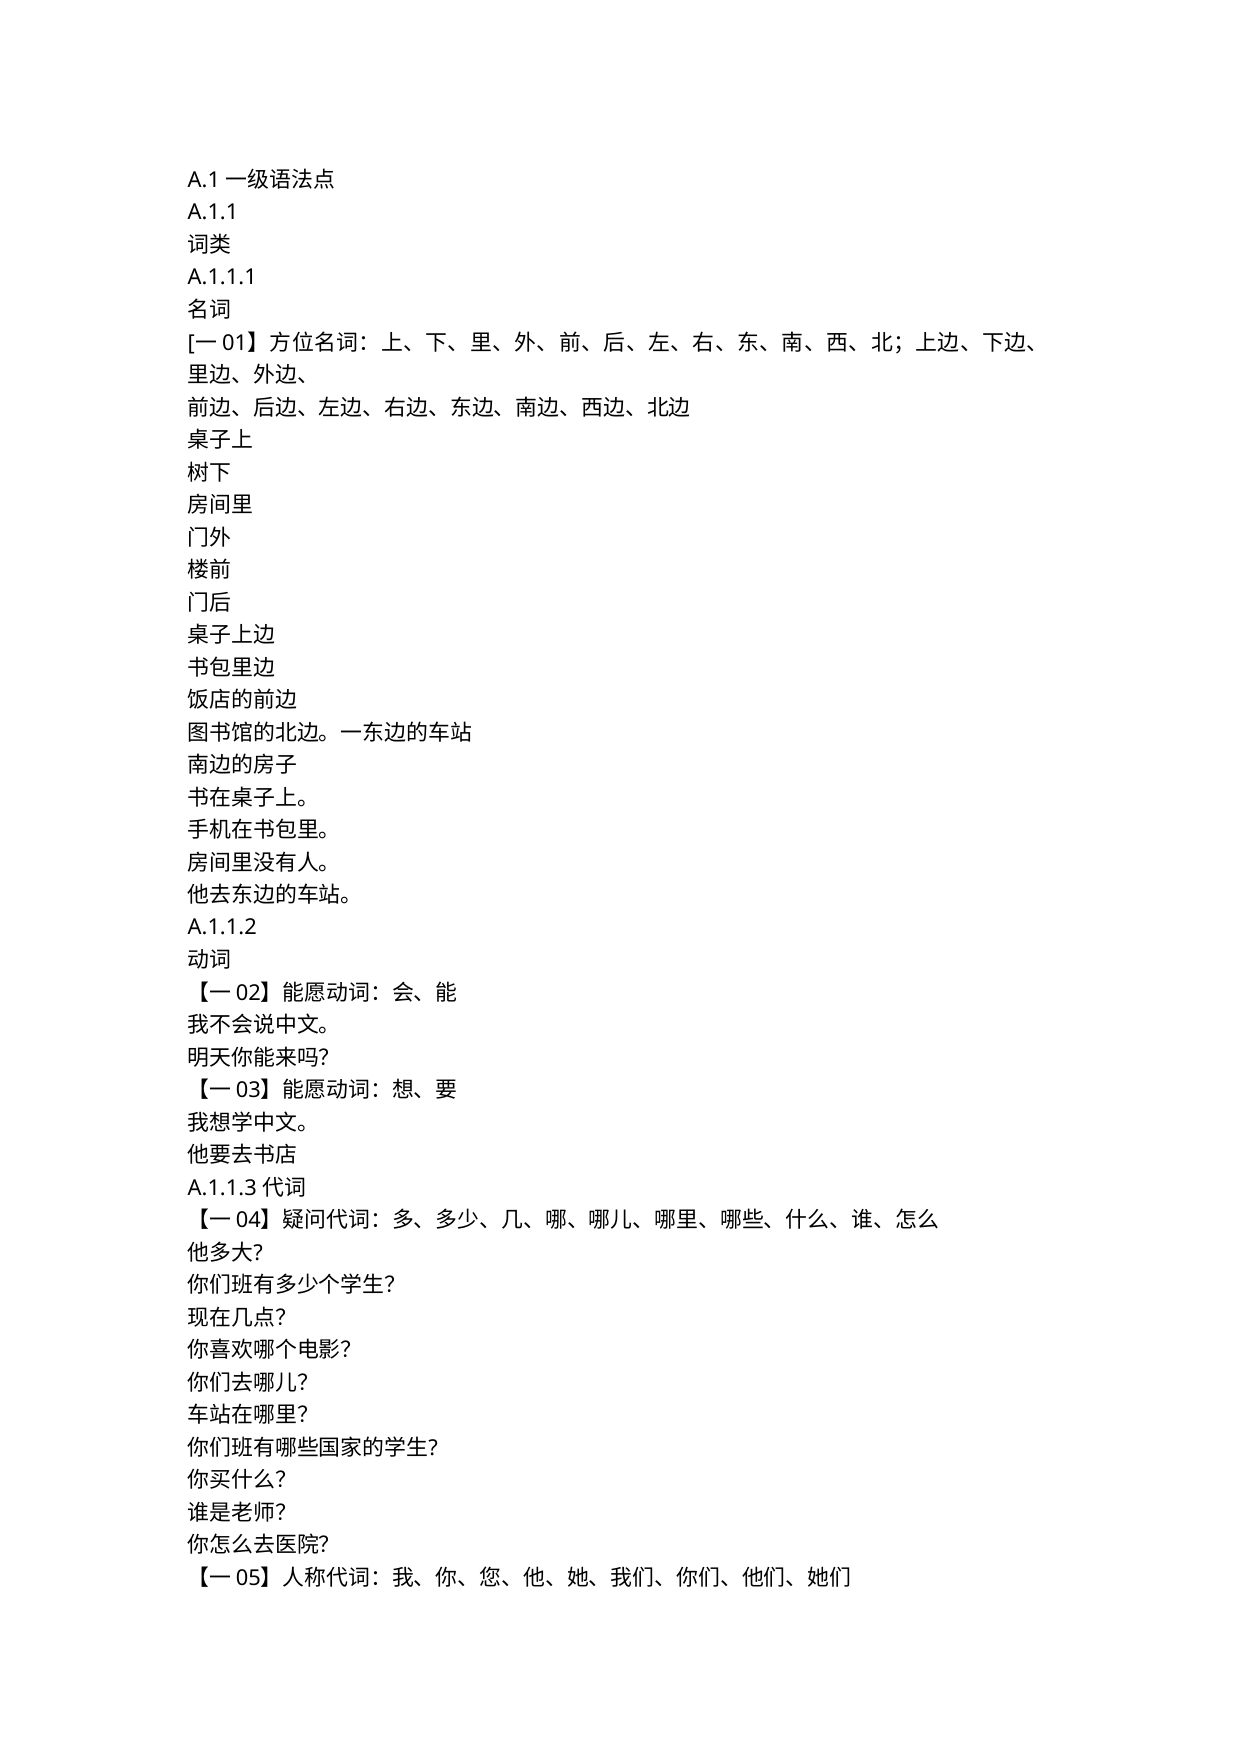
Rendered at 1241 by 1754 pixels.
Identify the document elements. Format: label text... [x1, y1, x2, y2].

text 你们去哪儿？ [187, 1364, 1053, 1397]
text A.1 一级语法点 [187, 162, 1053, 194]
text 动词 [187, 942, 1053, 974]
text A.1.1.1 [187, 259, 1053, 292]
text 他去东边的车站。 [187, 877, 1053, 909]
text 你们班有多少个学生？ [187, 1267, 1053, 1299]
text 【一02】能愿动词：会、能 [187, 974, 1053, 1007]
text 饭店的前边 [187, 682, 1053, 714]
text 桌子上 [187, 422, 1053, 454]
text 图书馆的北边。一东边的车站 [187, 714, 1053, 747]
text 前边、后边、左边、右边、东边、南边、西边、北边 [187, 389, 1053, 422]
text 楼前 [187, 552, 1053, 584]
text 你怎么去医院？ [187, 1527, 1053, 1559]
text 明天你能来吗？ [187, 1039, 1053, 1072]
text 我不会说中文。 [187, 1007, 1053, 1039]
text 现在几点？ [187, 1299, 1053, 1332]
text 门后 [187, 584, 1053, 617]
text 房间里 [187, 487, 1053, 519]
text 你们班有哪些国家的学生? [187, 1429, 1053, 1462]
text A.1.1.2 [187, 909, 1053, 942]
text [一01】方位名词：上、下、里、外、前、后、左、右、东、南、西、北；上边、下边、里边、外边、 [187, 324, 1053, 389]
text 桌子上边 [187, 617, 1053, 649]
text A.1.1 [187, 194, 1053, 227]
text 手机在书包里。 [187, 812, 1053, 844]
text 门外 [187, 519, 1053, 552]
text 他要去书店 [187, 1137, 1053, 1169]
text 名词 [187, 292, 1053, 324]
text 词类 [187, 227, 1053, 259]
text 【一05】人称代词：我、你、您、他、她、我们、你们、他们、她们 [187, 1559, 1053, 1592]
text A.1.1.3 代词 [187, 1169, 1053, 1202]
text 树下 [187, 454, 1053, 487]
text 谁是老师？ [187, 1494, 1053, 1527]
text 房间里没有人。 [187, 844, 1053, 877]
text 【一03】能愿动词：想、要 [187, 1072, 1053, 1104]
text 书包里边 [187, 649, 1053, 682]
text 南边的房子 [187, 747, 1053, 779]
text 我想学中文。 [187, 1104, 1053, 1137]
text 书在桌子上。 [187, 779, 1053, 812]
text 他多大? [187, 1234, 1053, 1267]
text 你买什么？ [187, 1462, 1053, 1494]
text 车站在哪里？ [187, 1397, 1053, 1429]
text 【一04】疑问代词：多、多少、几、哪、哪儿、哪里、哪些、什么、谁、怎么 [187, 1202, 1053, 1234]
text 你喜欢哪个电影？ [187, 1332, 1053, 1364]
